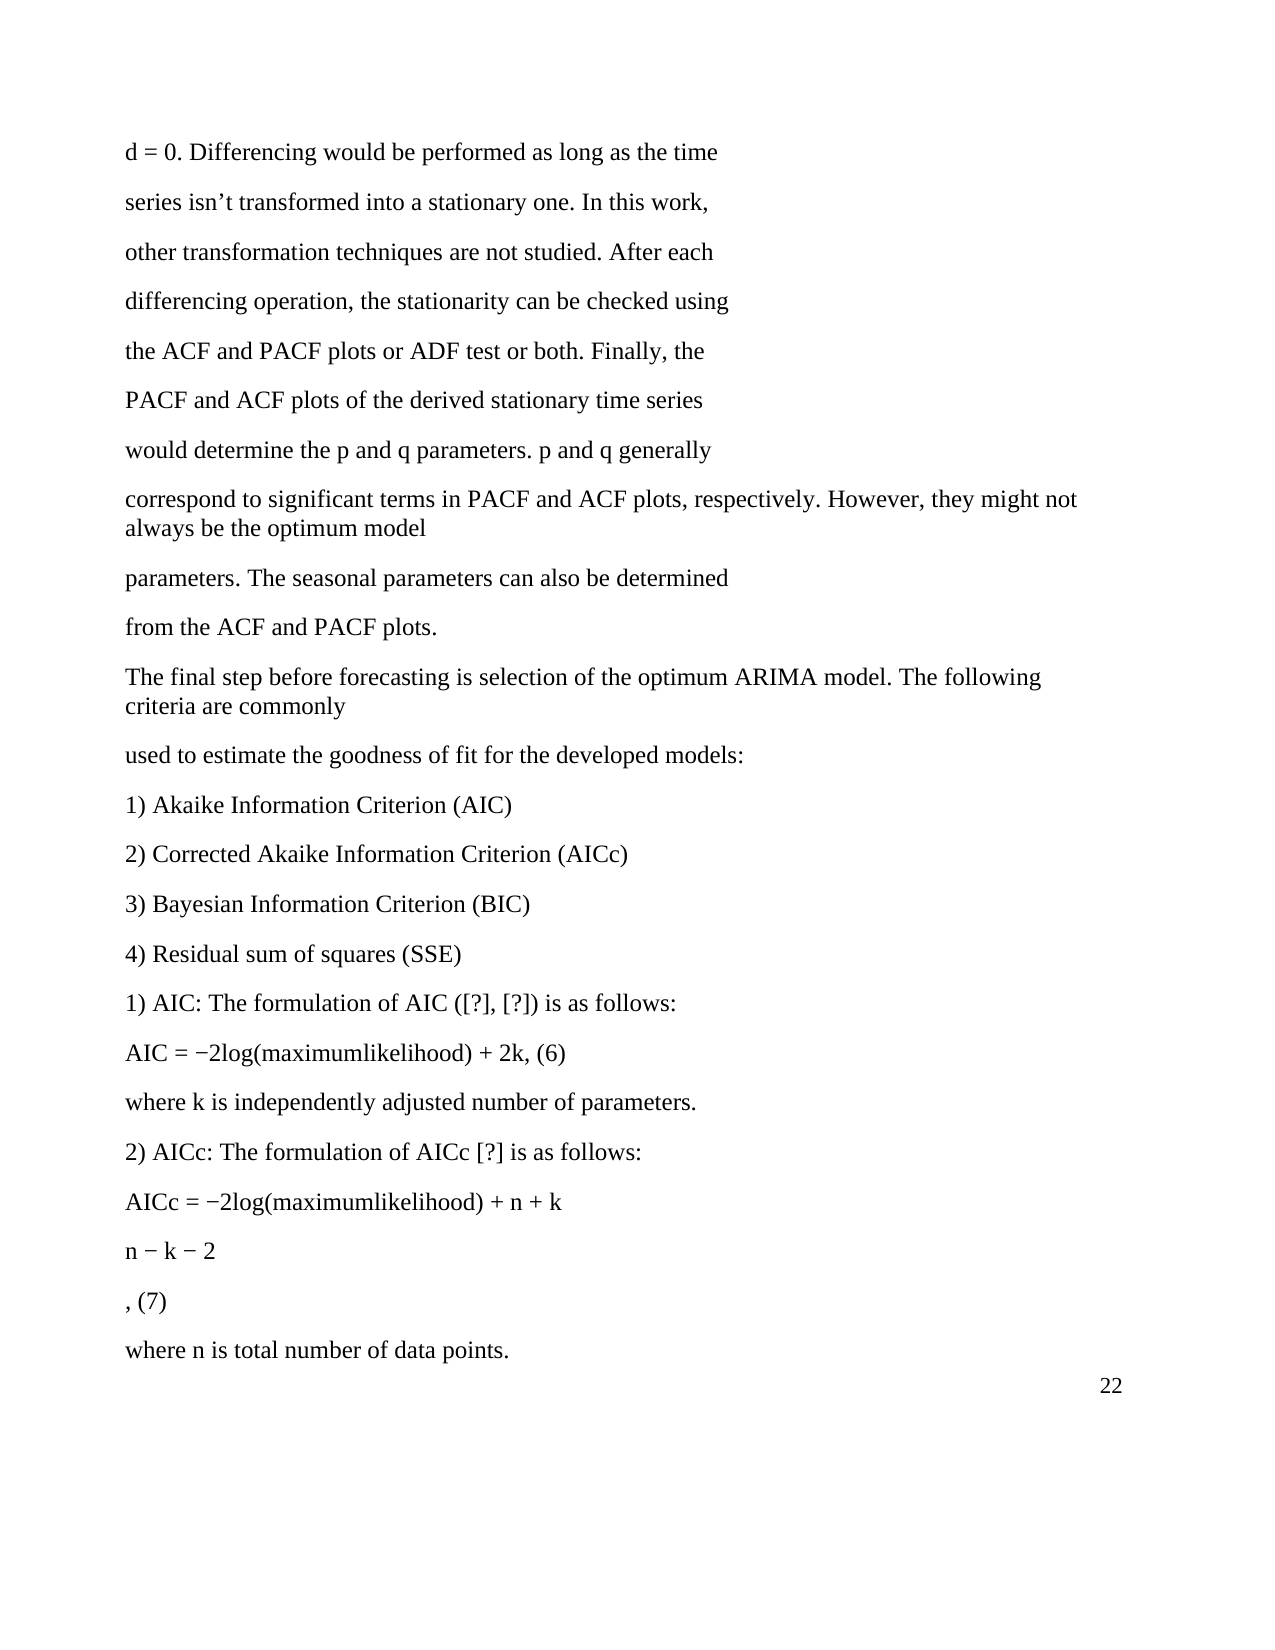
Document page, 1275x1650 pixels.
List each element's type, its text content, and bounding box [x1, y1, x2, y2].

text 1) AIC: The formulation of AIC ([?], [?]) is as follows: [125, 988, 1113, 1017]
text the ACF and PACF plots or ADF test or both. Finally, the [125, 336, 1113, 364]
text correspond to significant terms in PACF and ACF plots, respectively. However, they might not always be the optimum model [125, 484, 1113, 542]
text n − k − 2 [125, 1236, 1113, 1265]
text 2) Corrected Akaike Information Criterion (AICc) [125, 839, 1113, 868]
text would determine the p and q parameters. p and q generally [125, 435, 1113, 464]
text parameters. The seasonal parameters can also be determined [125, 563, 1113, 592]
text AIC = −2log(maximumlikelihood) + 2k, (6) [125, 1038, 1113, 1067]
text used to estimate the goodness of fit for the developed models: [125, 740, 1113, 769]
text where n is total number of data points. [125, 1335, 1113, 1364]
text The final step before forecasting is selection of the optimum ARIMA model. The following criteria are commonly [125, 662, 1113, 719]
text AICc = −2log(maximumlikelihood) + n + k [125, 1187, 1113, 1215]
text series isn’t transformed into a stationary one. In this work, [125, 187, 1113, 216]
text 3) Bayesian Information Criterion (BIC) [125, 889, 1113, 918]
text where k is independently adjusted number of parameters. [125, 1087, 1113, 1116]
text d = 0. Differencing would be performed as long as the time [125, 137, 1113, 166]
text 4) Residual sum of squares (SSE) [125, 939, 1113, 967]
text 2) AICc: The formulation of AICc [?] is as follows: [125, 1137, 1113, 1166]
text PACF and ACF plots of the derived stationary time series [125, 385, 1113, 414]
text 1) Akaike Information Criterion (AIC) [125, 790, 1113, 819]
text differencing operation, the stationarity can be checked using [125, 286, 1113, 315]
text , (7) [125, 1286, 1113, 1314]
text from the ACF and PACF plots. [125, 612, 1113, 641]
text other transformation techniques are not studied. After each [125, 237, 1113, 265]
